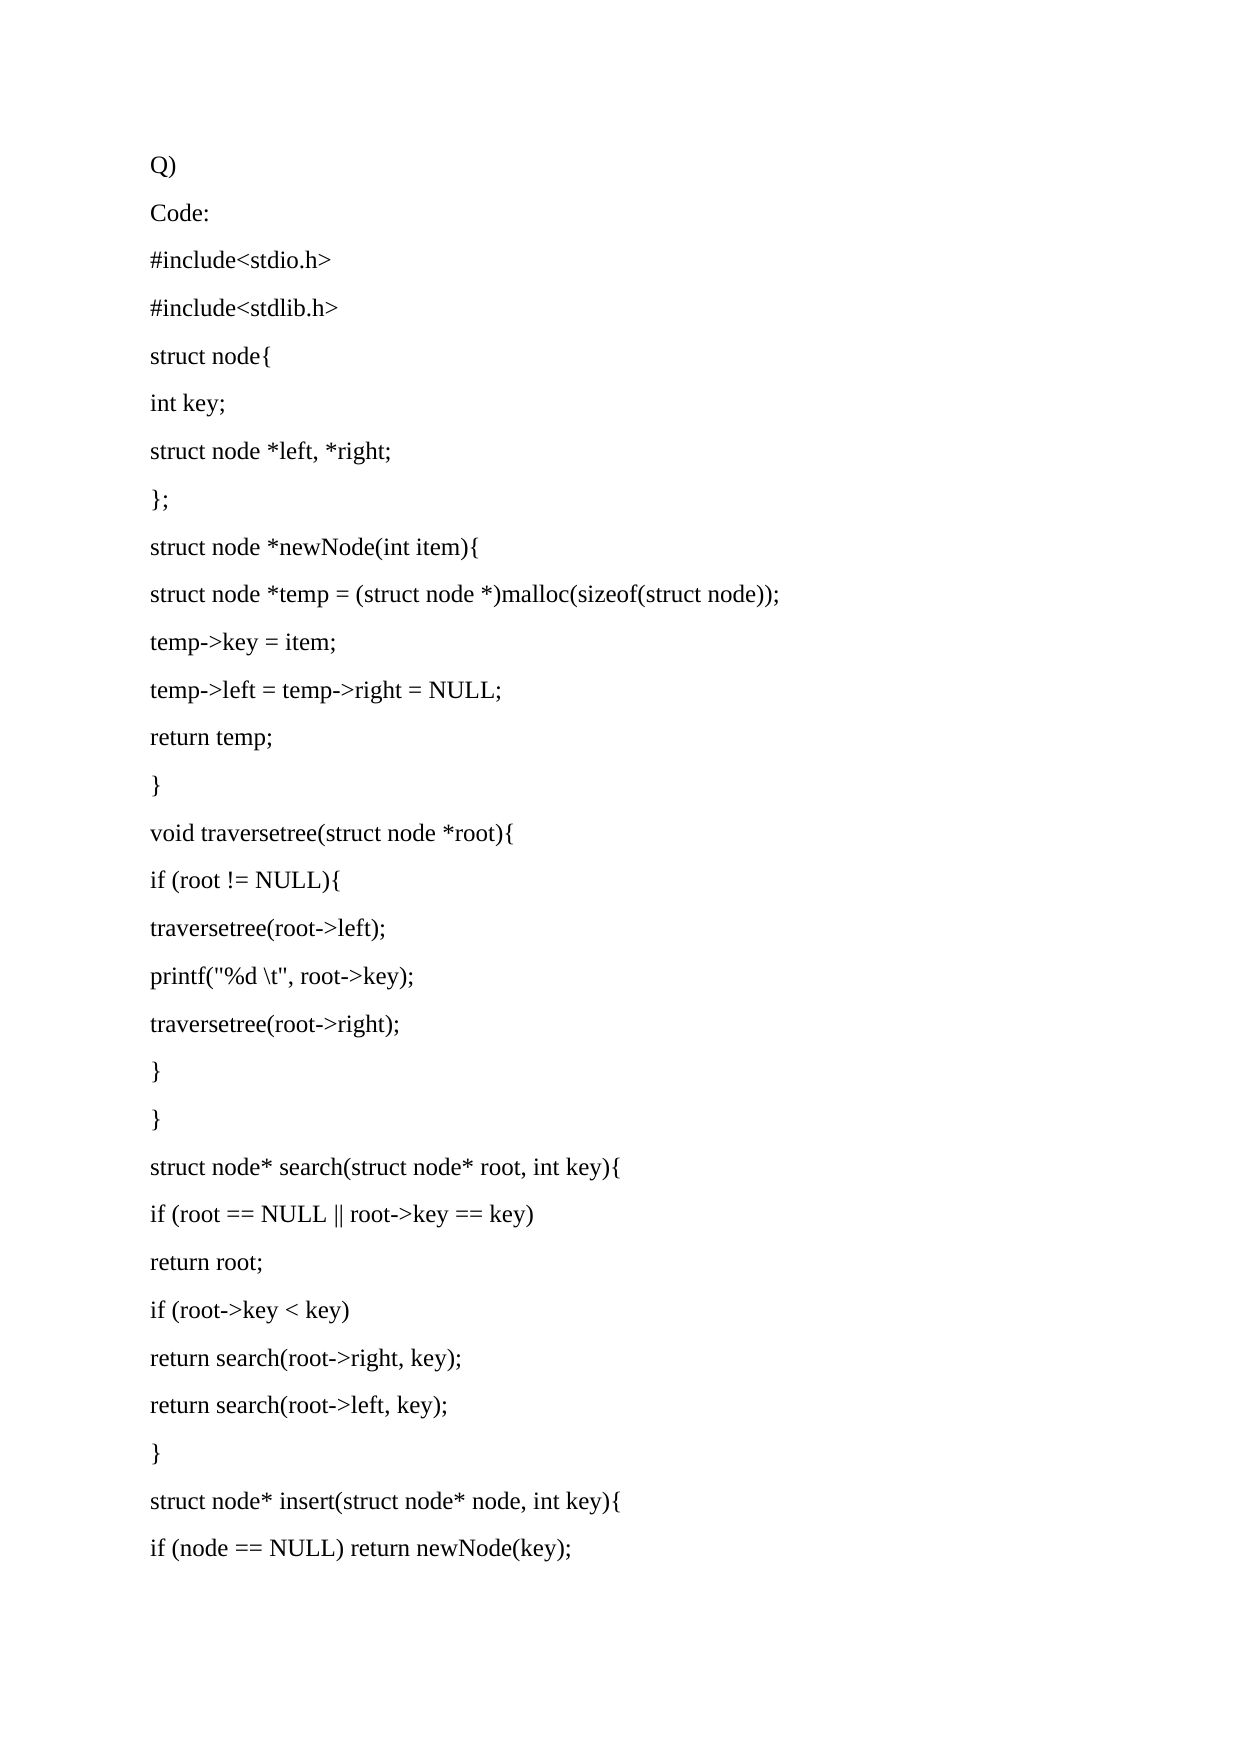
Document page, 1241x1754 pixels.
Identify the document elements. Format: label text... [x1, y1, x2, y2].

text } [150, 1438, 1090, 1467]
text traversetree(root->right); [150, 1009, 1090, 1037]
text if (node == NULL) return newNode(key); [150, 1533, 1090, 1562]
text struct node* insert(struct node* node, int key){ [150, 1486, 1090, 1514]
text struct node *newNode(int item){ [150, 532, 1090, 560]
text void traversetree(struct node *root){ [150, 818, 1090, 847]
text struct node{ [150, 341, 1090, 369]
text return temp; [150, 722, 1090, 751]
text return search(root->right, key); [150, 1343, 1090, 1371]
text int key; [150, 388, 1090, 417]
text temp->key = item; [150, 627, 1090, 656]
text if (root->key < key) [150, 1295, 1090, 1324]
text struct node *left, *right; [150, 436, 1090, 465]
text printf("%d \t", root->key); [150, 961, 1090, 990]
text if (root != NULL){ [150, 866, 1090, 894]
text if (root == NULL || root->key == key) [150, 1199, 1090, 1228]
text } [150, 1056, 1090, 1085]
text } [150, 1104, 1090, 1133]
text Q) [150, 150, 1090, 179]
text return root; [150, 1247, 1090, 1276]
text struct node* search(struct node* root, int key){ [150, 1152, 1090, 1181]
text return search(root->left, key); [150, 1390, 1090, 1419]
text traversetree(root->left); [150, 913, 1090, 942]
text temp->left = temp->right = NULL; [150, 675, 1090, 703]
text struct node *temp = (struct node *)malloc(sizeof(struct node)); [150, 579, 1090, 608]
text #include<stdlib.h> [150, 293, 1090, 322]
text #include<stdio.h> [150, 245, 1090, 274]
text Code: [150, 198, 1090, 226]
text } [150, 770, 1090, 799]
text }; [150, 484, 1090, 513]
